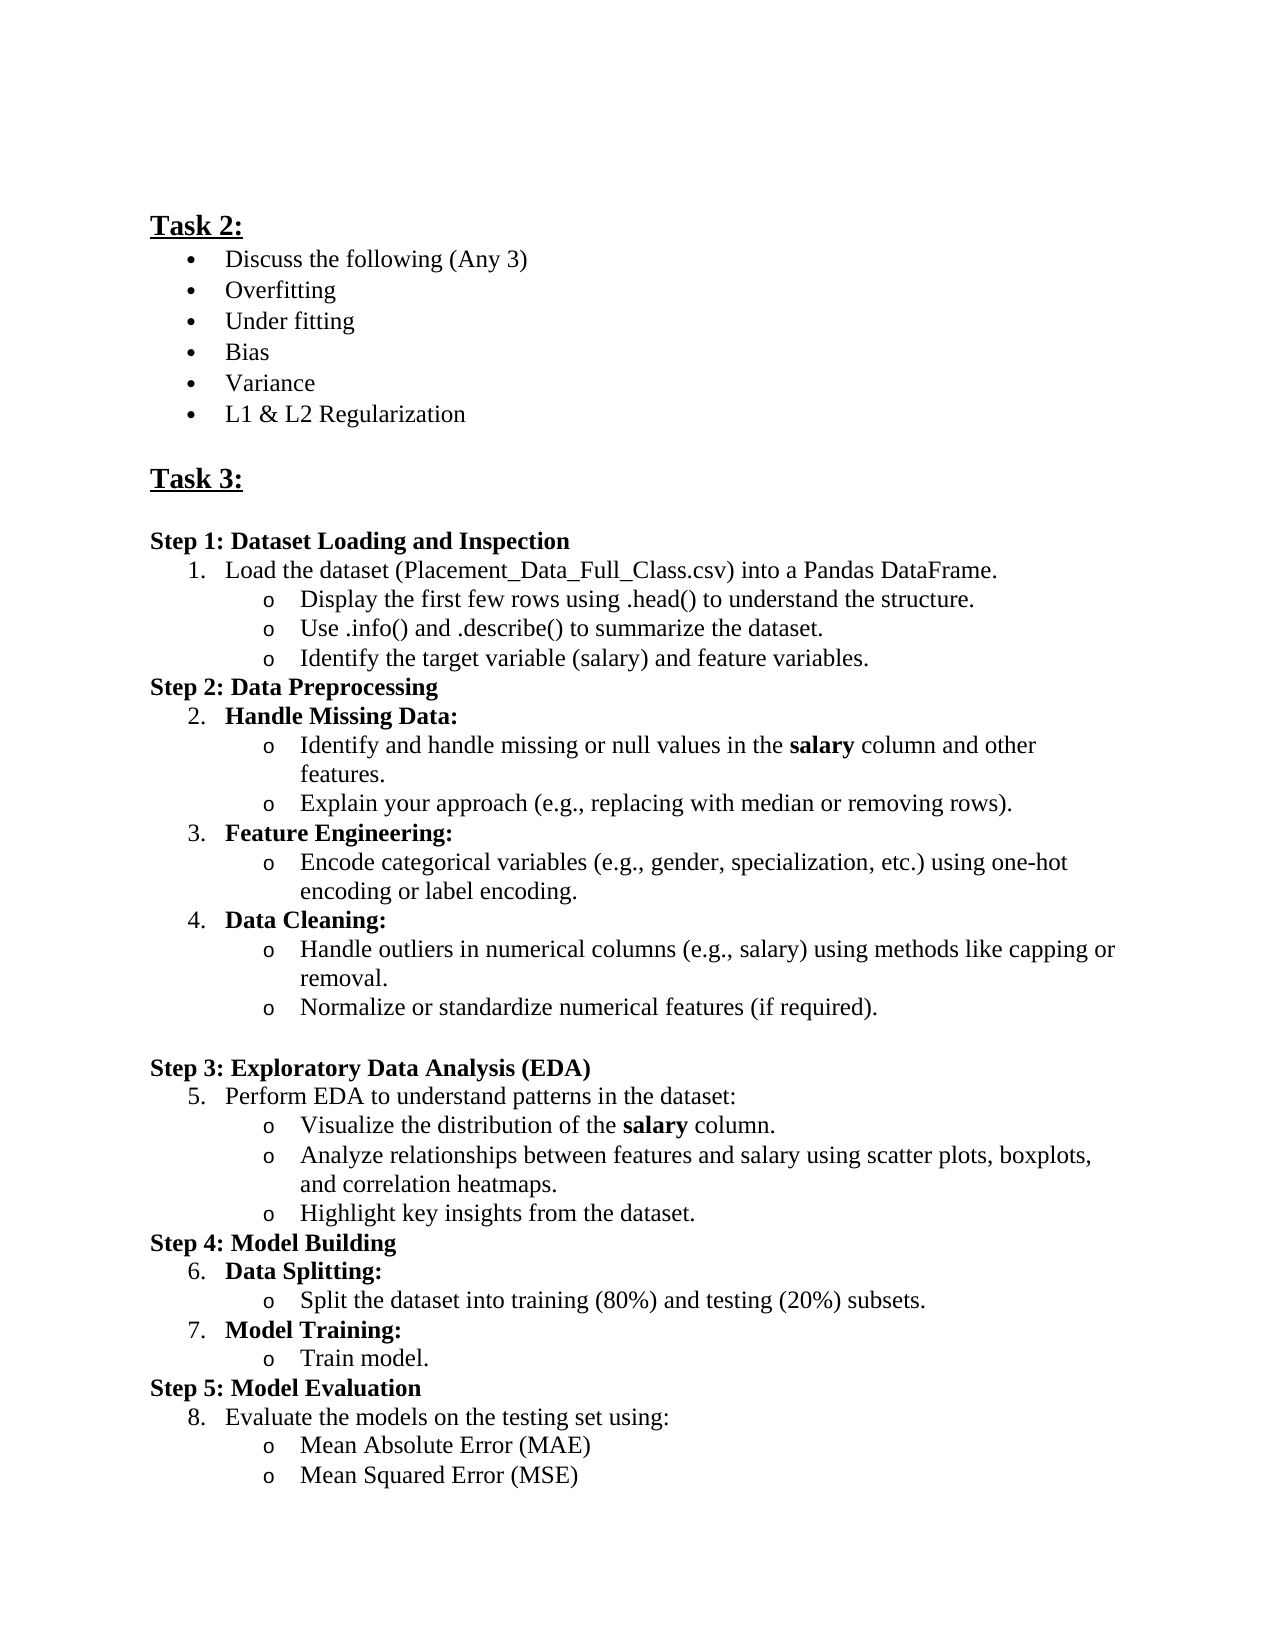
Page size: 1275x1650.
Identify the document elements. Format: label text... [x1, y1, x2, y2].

list Model Training: [187, 1315, 1125, 1343]
list L1 & L2 Regularization [187, 399, 1125, 428]
subtitle Step 5: Model Evaluation [150, 1373, 1125, 1402]
subtitle Step 1: Dataset Loading and Inspection [150, 526, 1125, 555]
list Under fitting [187, 306, 1125, 335]
list Display the first few rows using .head() to understand the structure. [262, 584, 1125, 613]
list Identify and handle missing or null values in the salary column and other features. [262, 730, 1125, 788]
list Explain your approach (e.g., replacing with median or removing rows). [262, 788, 1125, 818]
list Variance [187, 368, 1125, 397]
list Use .info() and .describe() to summarize the dataset. [262, 613, 1125, 643]
list Handle Missing Data: [187, 701, 1125, 730]
list Analyze relationships between features and salary using scatter plots, boxplots, and correlation heatmaps. [262, 1140, 1125, 1198]
text Task 3: [150, 461, 1125, 495]
subtitle Step 4: Model Building [150, 1228, 1125, 1256]
list Highlight key insights from the dataset. [262, 1198, 1125, 1228]
subtitle Step 2: Data Preprocessing [150, 672, 1125, 701]
list Normalize or standardize numerical features (if required). [262, 992, 1125, 1022]
list Mean Squared Error (MSE) [262, 1460, 1125, 1490]
subtitle Step 3: Exploratory Data Analysis (EDA) [150, 1053, 1125, 1081]
text Task 2: [150, 208, 1125, 241]
list Visualize the distribution of the salary column. [262, 1110, 1125, 1140]
list Split the dataset into training (80%) and testing (20%) subsets. [262, 1285, 1125, 1315]
list Discuss the following (Any 3) [187, 244, 1125, 273]
list Data Cleaning: [187, 905, 1125, 934]
list Mean Absolute Error (MAE) [262, 1431, 1125, 1460]
list Overfitting [187, 275, 1125, 304]
list Load the dataset (Placement_Data_Full_Class.csv) into a Pandas DataFrame. [187, 555, 1125, 584]
list Handle outliers in numerical columns (e.g., salary) using methods like capping or removal. [262, 934, 1125, 992]
list Train model. [262, 1343, 1125, 1373]
list Perform EDA to understand patterns in the dataset: [187, 1081, 1125, 1110]
list Data Splitting: [187, 1256, 1125, 1285]
list Identify the target variable (salary) and feature variables. [262, 643, 1125, 672]
list Feature Engineering: [187, 818, 1125, 847]
list Encode categorical variables (e.g., gender, specialization, etc.) using one-hot encoding or label encoding. [262, 847, 1125, 905]
list Evaluate the models on the testing set using: [187, 1402, 1125, 1431]
list Bias [187, 337, 1125, 366]
